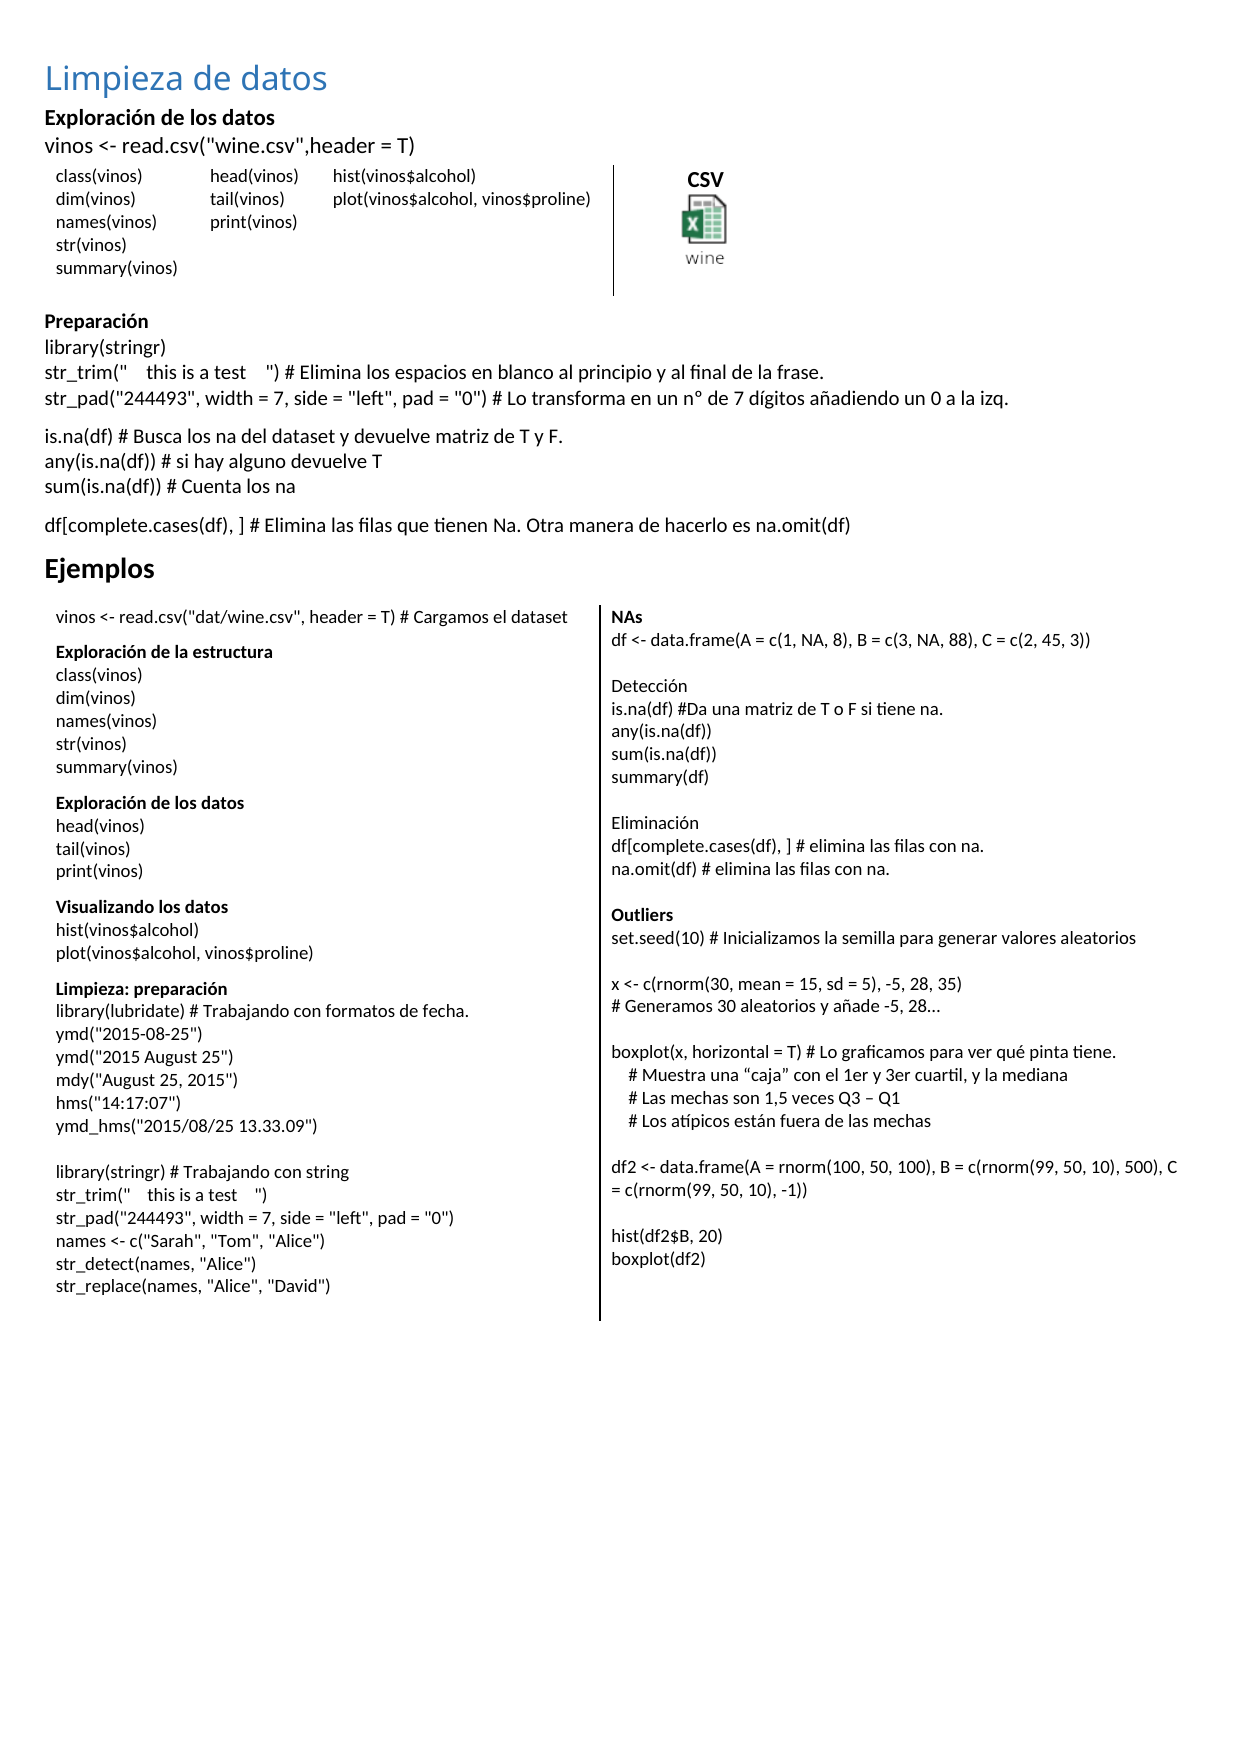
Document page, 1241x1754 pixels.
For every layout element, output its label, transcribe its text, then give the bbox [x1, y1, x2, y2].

table_header hist(vinos$alcohol) plot(vinos$alcohol, vinos$proline) [321, 165, 613, 296]
table_header head(vinos) tail(vinos) print(vinos) [199, 165, 321, 296]
text library(stringr) [44, 334, 1196, 359]
text df[complete.cases(df), ] # Elimina las filas que tienen Na. Otra manera de hacerlo es na.omit(df) [44, 512, 1196, 537]
table_header vinos <- read.csv("dat/wine.csv", header = T) # Cargamos el dataset Exploración de la estructura class(vinos) dim(vinos) names(vinos) str(vinos) summary(vinos) Exploración de los datos head(vinos) tail(vinos) print(vinos) Visualizando los datos hist(vinos$alcohol) plot(vinos$alcohol, vinos$proline) Limpieza: preparación library(lubridate) # Trabajando con formatos de fecha. ymd("2015-08-25") ymd("2015 August 25") mdy("August 25, 2015") hms("14:17:07") ymd_hms("2015/08/25 13.33.09") library(stringr) # Trabajando con string str_trim(" this is a test ") str_pad("244493", width = 7, side = "left", pad = "0") names <- c("Sarah", "Tom", "Alice") str_detect(names, "Alice") str_replace(names, "Alice", "David") [44, 605, 599, 1321]
table_header CSV [614, 165, 797, 296]
text Exploración de los datos [44, 103, 1196, 132]
text sum(is.na(df)) # Cuenta los na [44, 474, 1196, 499]
text str_trim(" this is a test ") # Elimina los espacios en blanco al principio y al final de la frase. [44, 359, 1196, 385]
text any(is.na(df)) # si hay alguno devuelve T [44, 448, 1196, 474]
text str_pad("244493", width = 7, side = "left", pad = "0") # Lo transforma en un nº de 7 dígitos añadiendo un 0 a la izq. [44, 385, 1196, 410]
text is.na(df) # Busca los na del dataset y devuelve matriz de T y F. [44, 423, 1196, 448]
table_header class(vinos) dim(vinos) names(vinos) str(vinos) summary(vinos) [44, 165, 198, 296]
table_header NAs df <- data.frame(A = c(1, NA, 8), B = c(3, NA, 88), C = c(2, 45, 3)) Detección is.na(df) #Da una matriz de T o F si tiene na. any(is.na(df)) sum(is.na(df)) summary(df) Eliminación df[complete.cases(df), ] # elimina las filas con na. na.omit(df) # elimina las filas con na. Outliers set.seed(10) # Inicializamos la semilla para generar valores aleatorios x <- c(rnorm(30, mean = 15, sd = 5), -5, 28, 35) # Generamos 30 aleatorios y añade -5, 28… boxplot(x, horizontal = T) # Lo graficamos para ver qué pinta tiene. # Muestra una “caja” con el 1er y 3er cuartil, y la mediana # Las mechas son 1,5 veces Q3 – Q1 # Los atípicos están fuera de las mechas df2 <- data.frame(A = rnorm(100, 50, 100), B = c(rnorm(99, 50, 10), 500), C = c(rnorm(99, 50, 10), -1)) hist(df2$B, 20) boxplot(df2) [601, 605, 1196, 1321]
list Ejemplos [44, 550, 1196, 586]
subtitle Limpieza de datos [44, 54, 1196, 100]
text vinos <- read.csv("wine.csv",header = T) [44, 132, 1196, 159]
text Preparación [44, 308, 1196, 334]
